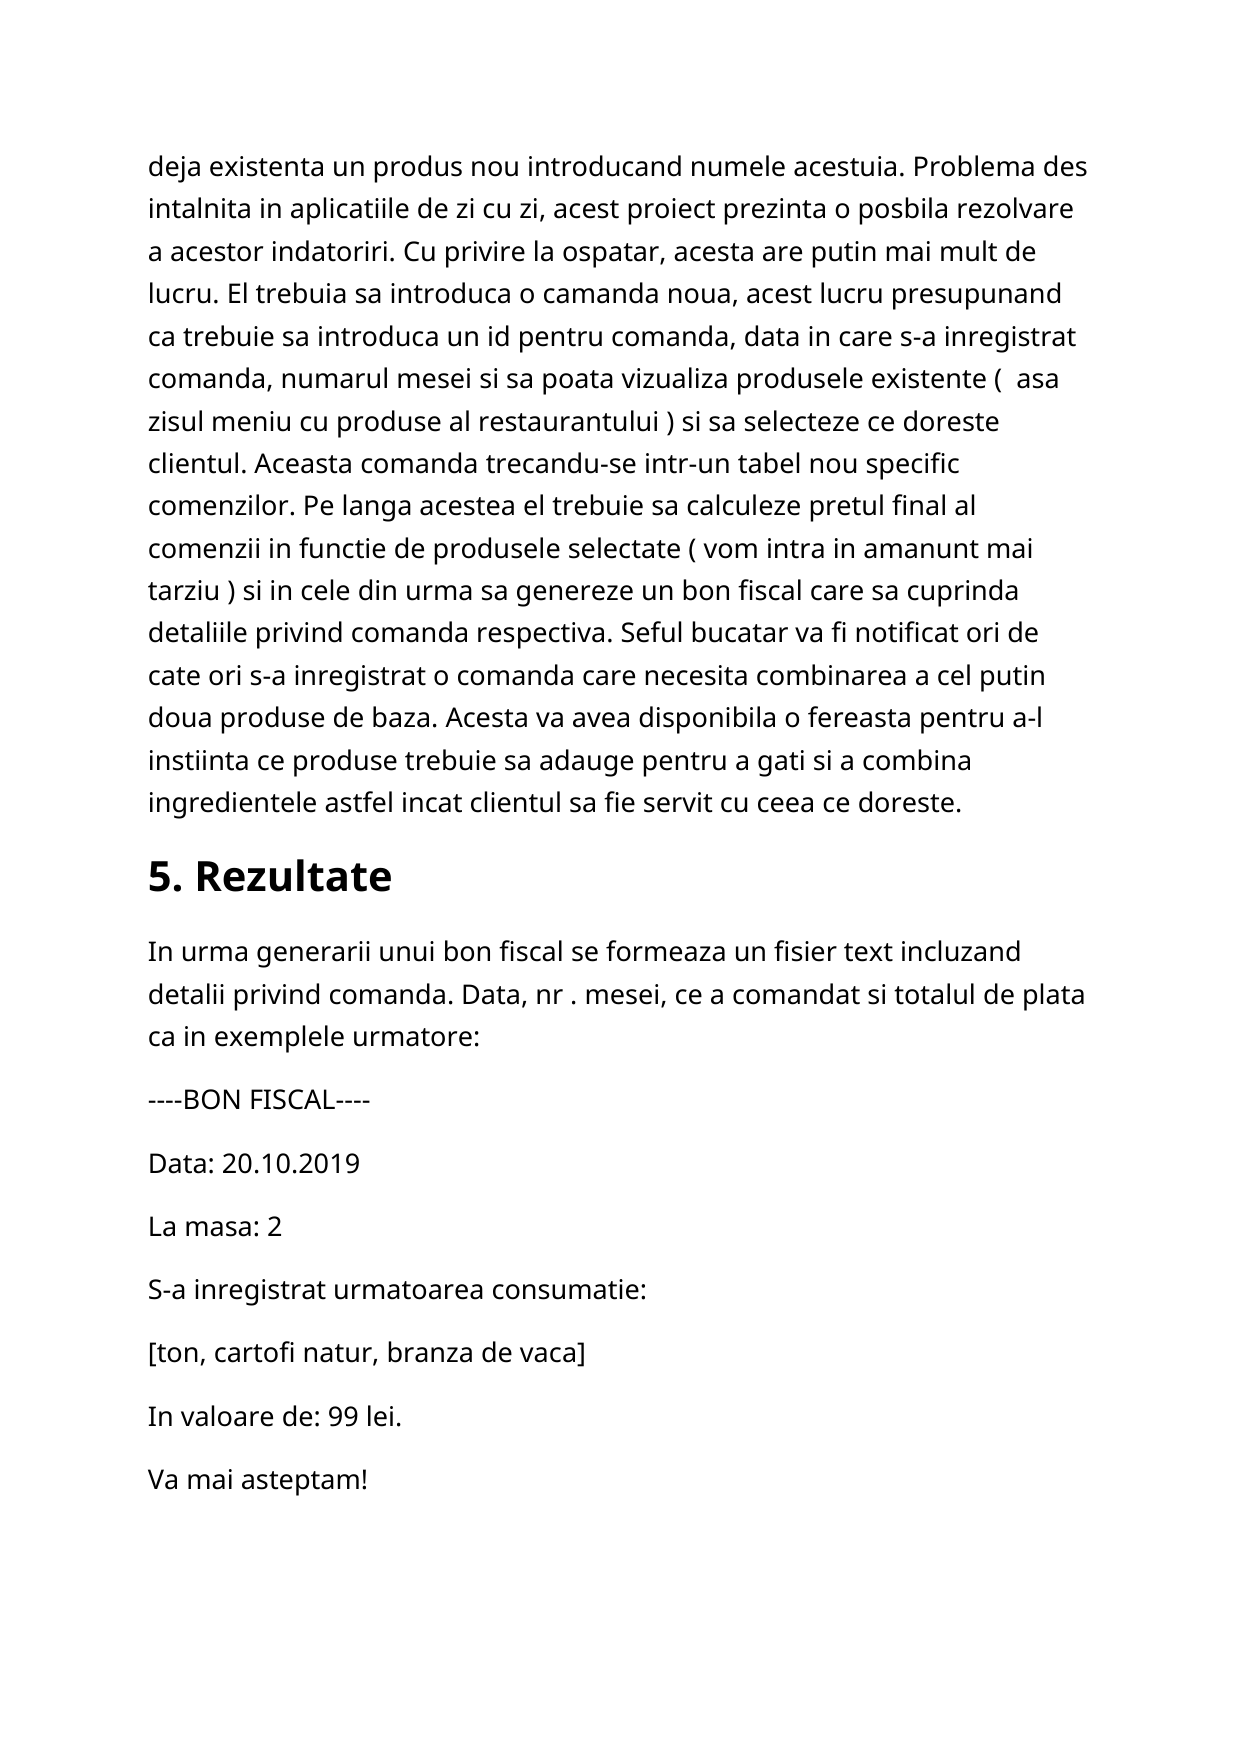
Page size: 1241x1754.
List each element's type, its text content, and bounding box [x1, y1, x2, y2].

text In valoare de: 99 lei. [148, 1397, 1093, 1434]
text Data: 20.10.2019 [148, 1144, 1093, 1181]
text S-a inregistrat urmatoarea consumatie: [148, 1271, 1093, 1307]
text ----BON FISCAL---- [148, 1081, 1093, 1118]
text In urma generarii unui bon fiscal se formeaza un fisier text incluzand detalii privind comanda. Data, nr . mesei, ce a comandat si totalul de plata ca in exemplele urmatore: [148, 933, 1093, 1054]
text 5. Rezultate [148, 847, 1093, 903]
text La masa: 2 [148, 1207, 1093, 1244]
text [ton, cartofi natur, branza de vaca] [148, 1334, 1093, 1371]
text Va mai asteptam! [148, 1460, 1093, 1497]
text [148, 148, 1093, 820]
